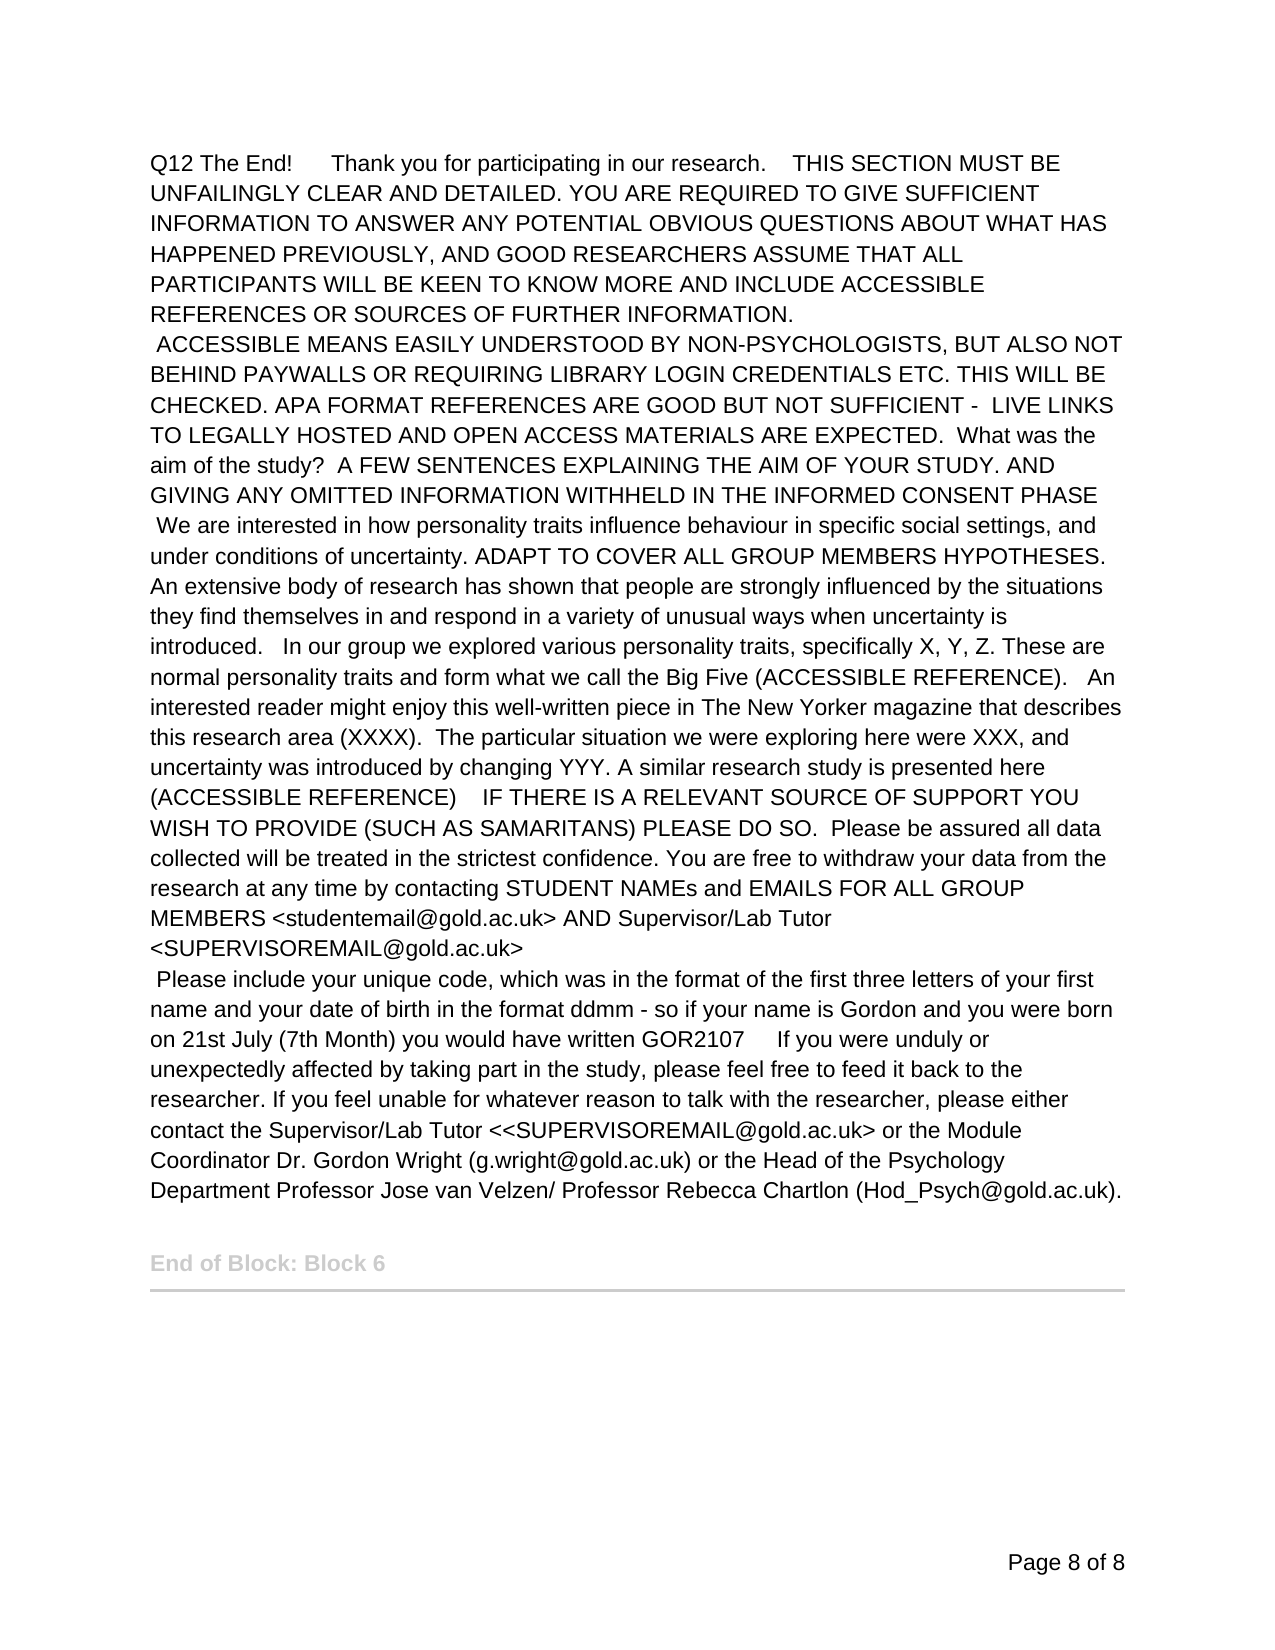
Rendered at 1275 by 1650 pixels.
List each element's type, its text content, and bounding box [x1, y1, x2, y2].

text End of Block: Block 6 [150, 1250, 1125, 1276]
text Q12 The End! Thank you for participating in our research. THIS SECTION MUST BE UNFAILINGLY CLEAR AND DETAILED. YOU ARE REQUIRED TO GIVE SUFFICIENT INFORMATION TO ANSWER ANY POTENTIAL OBVIOUS QUESTIONS ABOUT WHAT HAS HAPPENED PREVIOUSLY, AND GOOD RESEARCHERS ASSUME THAT ALL PARTICIPANTS WILL BE KEEN TO KNOW MORE AND INCLUDE ACCESSIBLE REFERENCES OR SOURCES OF FURTHER INFORMATION. ACCESSIBLE MEANS EASILY UNDERSTOOD BY NON-PSYCHOLOGISTS, BUT ALSO NOT BEHIND PAYWALLS OR REQUIRING LIBRARY LOGIN CREDENTIALS ETC. THIS WILL BE CHECKED. APA FORMAT REFERENCES ARE GOOD BUT NOT SUFFICIENT - LIVE LINKS TO LEGALLY HOSTED AND OPEN ACCESS MATERIALS ARE EXPECTED. What was the aim of the study? A FEW SENTENCES EXPLAINING THE AIM OF YOUR STUDY. AND GIVING ANY OMITTED INFORMATION WITHHELD IN THE INFORMED CONSENT PHASE We are interested in how personality traits influence behaviour in specific social settings, and under conditions of uncertainty. ADAPT TO COVER ALL GROUP MEMBERS HYPOTHESES. An extensive body of research has shown that people are strongly influenced by the situations they find themselves in and respond in a variety of unusual ways when uncertainty is introduced. In our group we explored various personality traits, specifically X, Y, Z. These are normal personality traits and form what we call the Big Five (ACCESSIBLE REFERENCE). An interested reader might enjoy this well-written piece in The New Yorker magazine that describes this research area (XXXX). The particular situation we were exploring here were XXX, and uncertainty was introduced by changing YYY. A similar research study is presented here (ACCESSIBLE REFERENCE) IF THERE IS A RELEVANT SOURCE OF SUPPORT YOU WISH TO PROVIDE (SUCH AS SAMARITANS) PLEASE DO SO. Please be assured all data collected will be treated in the strictest confidence. You are free to withdraw your data from the research at any time by contacting STUDENT NAMEs and EMAILS FOR ALL GROUP MEMBERS <studentemail@gold.ac.uk> AND Supervisor/Lab Tutor <SUPERVISOREMAIL@gold.ac.uk> Please include your unique code, which was in the format of the first three letters of your first name and your date of birth in the format ddmm - so if your name is Gordon and you were born on 21st July (7th Month) you would have written GOR2107 If you were unduly or unexpectedly affected by taking part in the study, please feel free to feed it back to the researcher. If you feel unable for whatever reason to talk with the researcher, please either contact the Supervisor/Lab Tutor <<SUPERVISOREMAIL@gold.ac.uk> or the Module Coordinator Dr. Gordon Wright (g.wright@gold.ac.uk) or the Head of the Psychology Department Professor Jose van Velzen/ Professor Rebecca Chartlon (Hod_Psych@gold.ac.uk). [150, 150, 1125, 1203]
